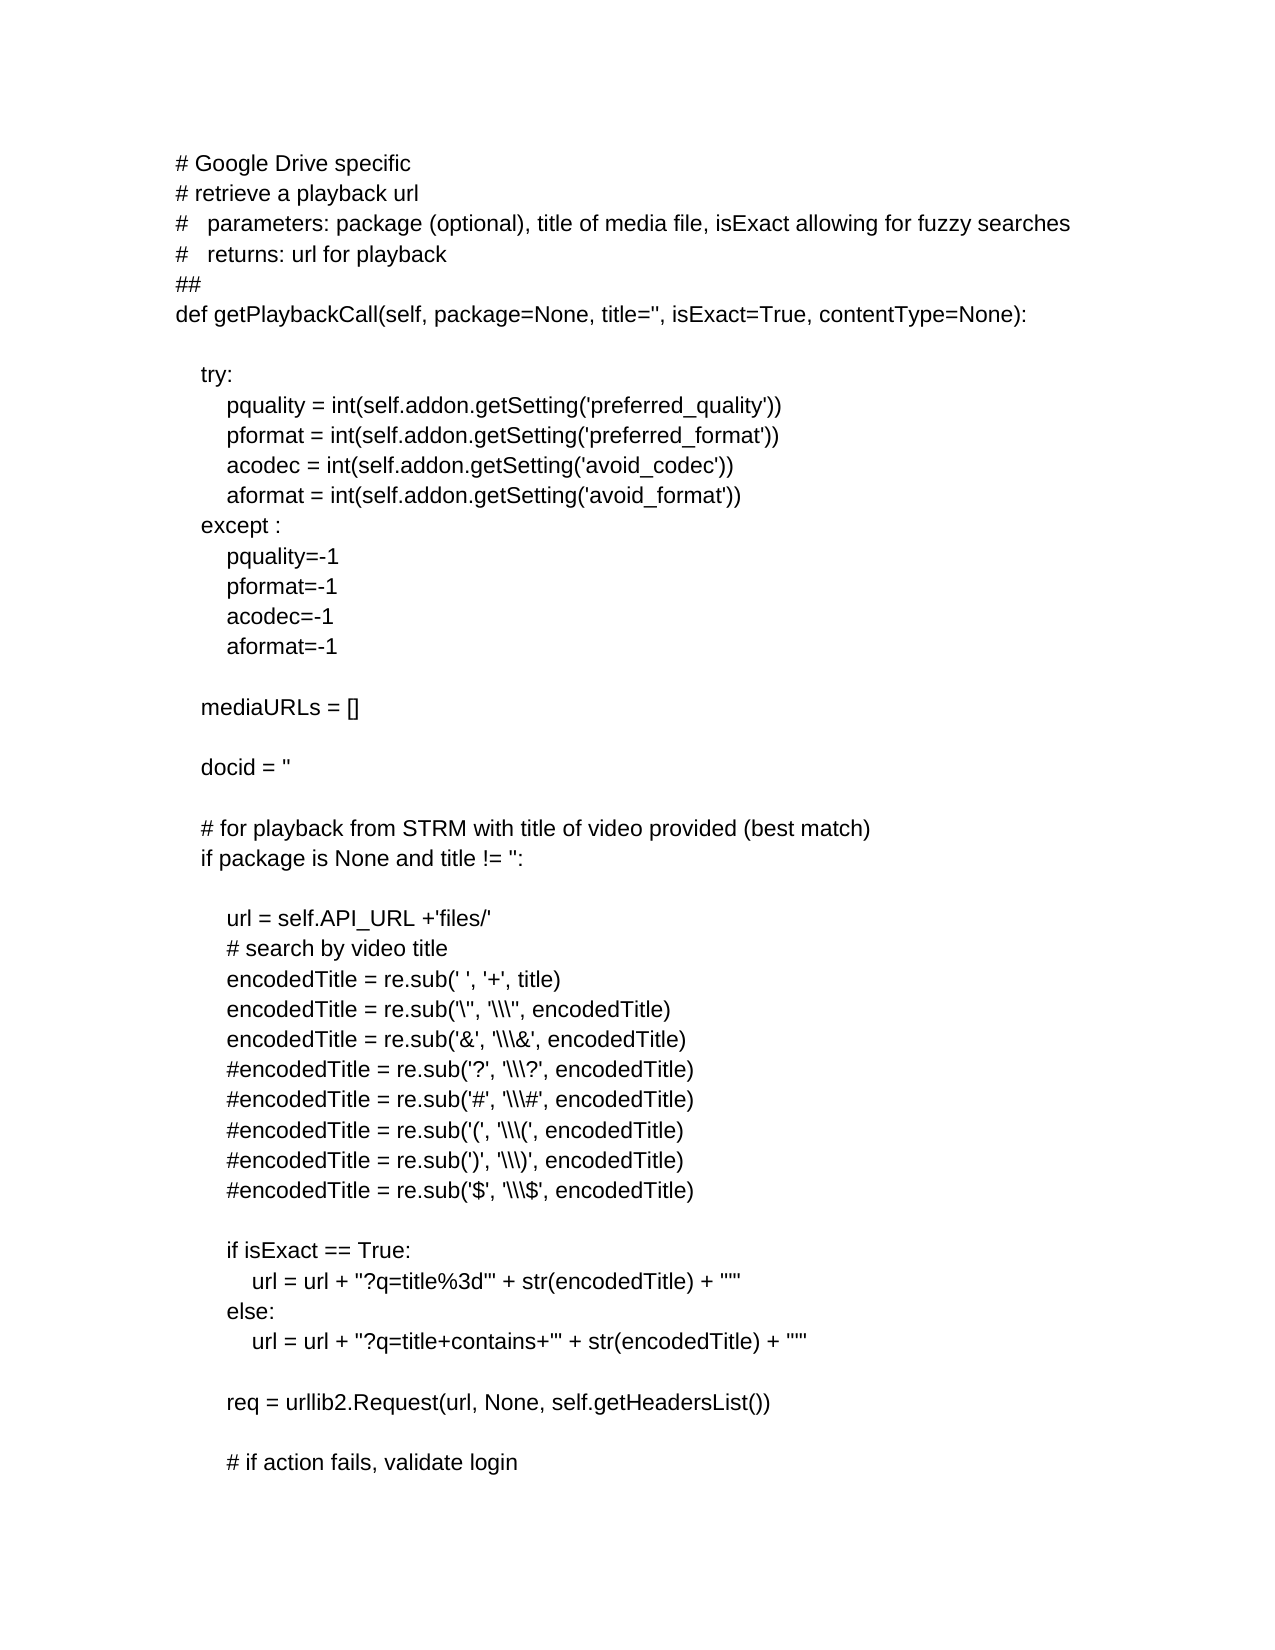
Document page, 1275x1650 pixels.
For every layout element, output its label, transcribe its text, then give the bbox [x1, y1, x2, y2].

text # search by video title [150, 935, 1125, 962]
text # returns: url for playback [150, 241, 1125, 267]
text # parameters: package (optional), title of media file, isExact allowing for fuzzy searches [150, 210, 1125, 237]
text encodedTitle = re.sub('\'', '\\\'', encodedTitle) [150, 996, 1125, 1022]
text # Google Drive specific [150, 150, 1125, 176]
text acodec=-1 [150, 603, 1125, 629]
text aformat=-1 [150, 633, 1125, 660]
text mediaURLs = [] [150, 694, 1125, 720]
text aformat = int(self.addon.getSetting('avoid_format')) [150, 482, 1125, 509]
text url = url + "?q=title+contains+'" + str(encodedTitle) + "'" [150, 1328, 1125, 1354]
text try: [150, 361, 1125, 388]
text url = self.API_URL +'files/' [150, 905, 1125, 932]
text url = url + "?q=title%3d'" + str(encodedTitle) + "'" [150, 1268, 1125, 1294]
text # for playback from STRM with title of video provided (best match) [150, 814, 1125, 841]
text pquality = int(self.addon.getSetting('preferred_quality')) [150, 392, 1125, 418]
text #encodedTitle = re.sub('$', '\\\$', encodedTitle) [150, 1177, 1125, 1203]
text #encodedTitle = re.sub(')', '\\\)', encodedTitle) [150, 1147, 1125, 1173]
text pformat = int(self.addon.getSetting('preferred_format')) [150, 422, 1125, 448]
text # retrieve a playback url [150, 180, 1125, 207]
text encodedTitle = re.sub(' ', '+', title) [150, 966, 1125, 992]
text ## [150, 271, 1125, 297]
text #encodedTitle = re.sub('#', '\\\#', encodedTitle) [150, 1086, 1125, 1113]
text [150, 1388, 1125, 1415]
text pquality=-1 [150, 543, 1125, 569]
text encodedTitle = re.sub('&', '\\\&', encodedTitle) [150, 1026, 1125, 1052]
text acodec = int(self.addon.getSetting('avoid_codec')) [150, 452, 1125, 478]
text docid = '' [150, 754, 1125, 781]
text #encodedTitle = re.sub('(', '\\\(', encodedTitle) [150, 1117, 1125, 1143]
text if isExact == True: [150, 1237, 1125, 1264]
text except : [150, 512, 1125, 539]
text pformat=-1 [150, 573, 1125, 599]
text if package is None and title != '': [150, 845, 1125, 871]
text def getPlaybackCall(self, package=None, title='', isExact=True, contentType=None): [150, 301, 1125, 327]
text else: [150, 1298, 1125, 1324]
text #encodedTitle = re.sub('?', '\\\?', encodedTitle) [150, 1056, 1125, 1083]
text # if action fails, validate login [150, 1449, 1125, 1475]
